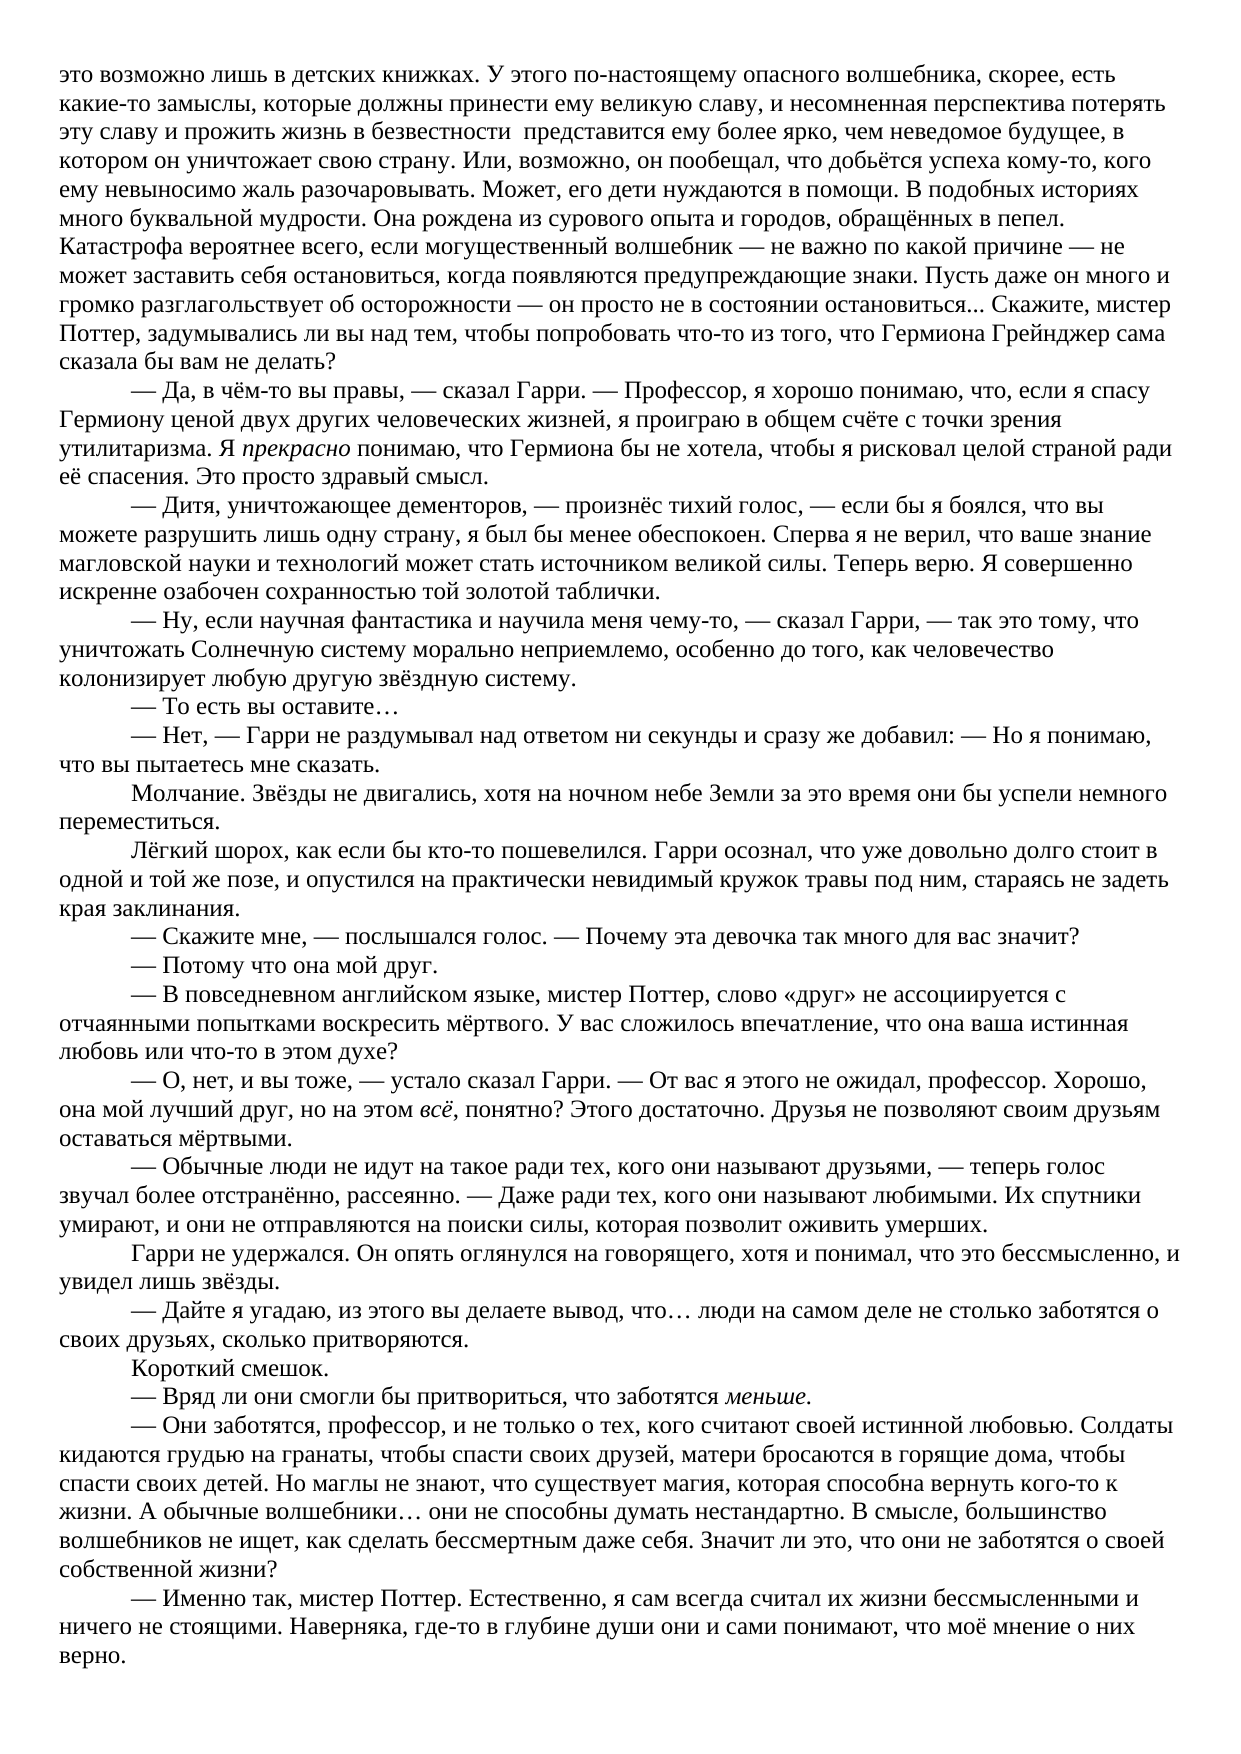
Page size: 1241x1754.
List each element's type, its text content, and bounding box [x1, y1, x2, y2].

text — Именно так, мистер Поттер. Естественно, я сам всегда считал их жизни бессмысленными и ничего не стоящими. Наверняка, где-то в глубине души они и сами понимают, что моё мнение о них верно. [59, 1583, 1181, 1669]
text — Нет, — Гарри не раздумывал над ответом ни секунды и сразу же добавил: — Но я понимаю, что вы пытаетесь мне сказать. [59, 720, 1181, 778]
text — Обычные люди не идут на такое ради тех, кого они называют друзьями, — теперь голос звучал более отстранённо, рассеянно. — Даже ради тех, кого они называют любимыми. Их спутники умирают, и они не отправляются на поиски силы, которая позволит оживить умерших. [59, 1151, 1181, 1238]
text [59, 59, 1181, 375]
text — Дайте я угадаю, из этого вы делаете вывод, что… люди на самом деле не столько заботятся о своих друзьях, сколько притворяются. [59, 1295, 1181, 1353]
text — О, нет, и вы тоже, — устало сказал Гарри. — От вас я этого не ожидал, профессор. Хорошо, она мой лучший друг, но на этом всё, понятно? Этого достаточно. Друзья не позволяют своим друзьям оставаться мёртвыми. [59, 1065, 1181, 1151]
text Короткий смешок. [59, 1353, 1181, 1381]
text — Вряд ли они смогли бы притвориться, что заботятся меньше. [59, 1381, 1181, 1410]
text — Скажите мне, — послышался голос. — Почему эта девочка так много для вас значит? [59, 921, 1181, 950]
text Молчание. Звёзды не двигались, хотя на ночном небе Земли за это время они бы успели немного переместиться. [59, 778, 1181, 835]
text — Потому что она мой друг. [59, 950, 1181, 979]
text — То есть вы оставите… [59, 691, 1181, 720]
text — Дитя, уничтожающее дементоров, — произнёс тихий голос, — если бы я боялся, что вы можете разрушить лишь одну страну, я был бы менее обеспокоен. Сперва я не верил, что ваше знание магловской науки и технологий может стать источником великой силы. Теперь верю. Я совершенно искренне озабочен сохранностью той золотой таблички. [59, 490, 1181, 605]
text — Да, в чём-то вы правы, — сказал Гарри. — Профессор, я хорошо понимаю, что, если я спасу Гермиону ценой двух других человеческих жизней, я проиграю в общем счёте с точки зрения утилитаризма. Я прекрасно понимаю, что Гермиона бы не хотела, чтобы я рисковал целой страной ради её спасения. Это просто здравый смысл. [59, 375, 1181, 490]
text Гарри не удержался. Он опять оглянулся на говорящего, хотя и понимал, что это бессмысленно, и увидел лишь звёзды. [59, 1238, 1181, 1295]
text — Ну, если научная фантастика и научила меня чему-то, — сказал Гарри, — так это тому, что уничтожать Солнечную систему морально неприемлемо, особенно до того, как человечество колонизирует любую другую звёздную систему. [59, 605, 1181, 691]
text — Они заботятся, профессор, и не только о тех, кого считают своей истинной любовью. Солдаты кидаются грудью на гранаты, чтобы спасти своих друзей, матери бросаются в горящие дома, чтобы спасти своих детей. Но маглы не знают, что существует магия, которая способна вернуть кого-то к жизни. А обычные волшебники… они не способны думать нестандартно. В смысле, большинство волшебников не ищет, как сделать бессмертным даже себя. Значит ли это, что они не заботятся о своей собственной жизни? [59, 1410, 1181, 1583]
text — В повседневном английском языке, мистер Поттер, слово «друг» не ассоциируется с отчаянными попытками воскресить мёртвого. У вас сложилось впечатление, что она ваша истинная любовь или что-то в этом духе? [59, 979, 1181, 1065]
text Лёгкий шорох, как если бы кто-то пошевелился. Гарри осознал, что уже довольно долго стоит в одной и той же позе, и опустился на практически невидимый кружок травы под ним, стараясь не задеть края заклинания. [59, 835, 1181, 921]
